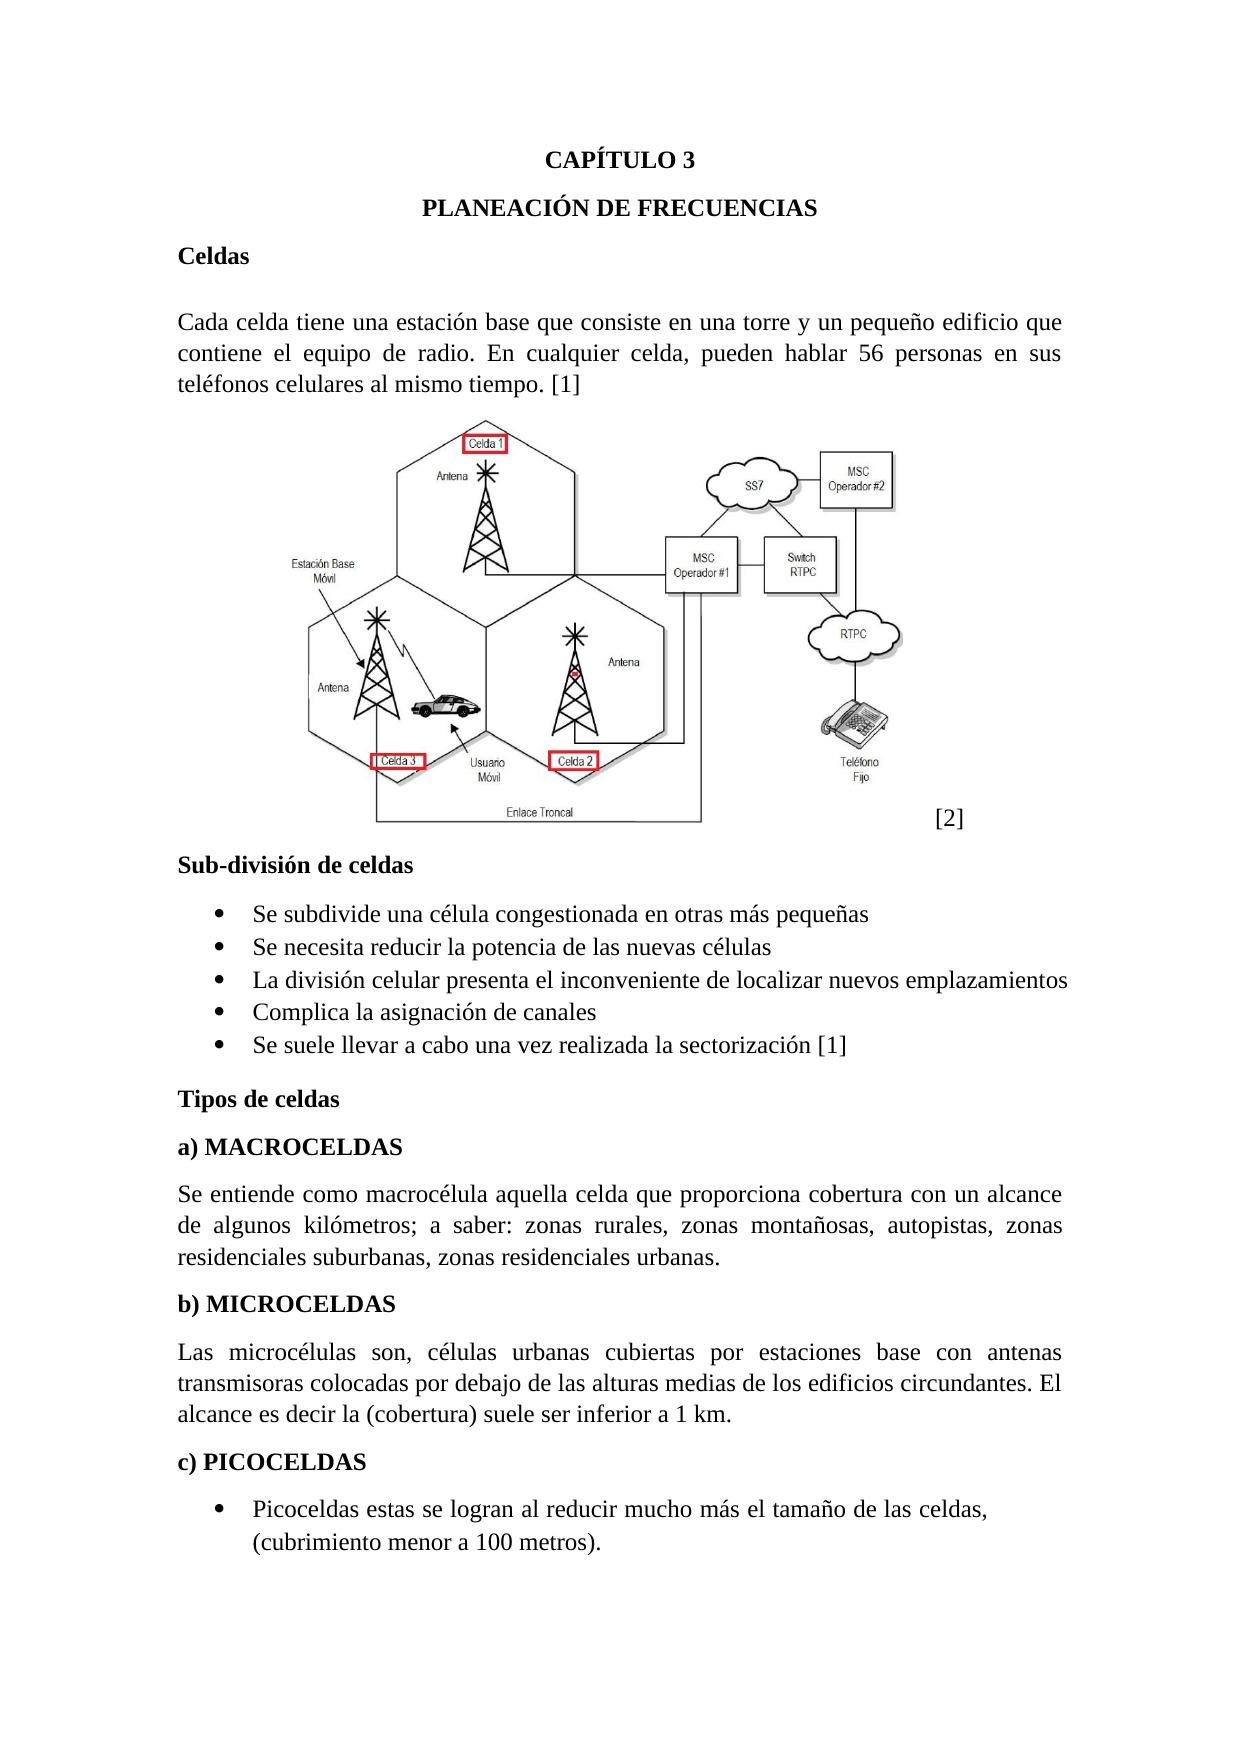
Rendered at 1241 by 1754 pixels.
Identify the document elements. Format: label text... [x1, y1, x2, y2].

subtitle PICOCELDAS [177, 1447, 1128, 1475]
text CAPÍTULO 3 PLANEACIÓN DE FRECUENCIAS [422, 145, 861, 222]
list Se suele llevar a cabo una vez realizada la sectorización [1] [215, 1030, 1128, 1059]
picture [287, 418, 903, 827]
list Picoceldas estas se logran al reducir mucho más el tamaño de las celdas, (cubrimiento menor a 100 metros). [215, 1494, 1063, 1556]
text [2] [79, 803, 964, 832]
text Se entiende como macrocélula aquella celda que proporciona cobertura con un alcance de algunos kilómetros; a saber: zonas rurales, zonas montañosas, autopistas, zonas residenciales suburbanas, zonas residenciales urbanas. [177, 1179, 1063, 1270]
subtitle Sub-división de celdas [177, 851, 1128, 879]
subtitle Tipos de celdas [177, 1084, 1128, 1113]
subtitle MICROCELDAS [177, 1289, 1128, 1318]
list Se subdivide una célula congestionada en otras más pequeñas [215, 899, 1128, 927]
text Cada celda tiene una estación base que consiste en una torre y un pequeño edificio que contiene el equipo de radio. En cualquier celda, pueden hablar 56 personas en sus teléfonos celulares al mismo tiempo. [1] [177, 307, 1063, 398]
subtitle Celdas [177, 241, 253, 270]
text Las microcélulas son, células urbanas cubiertas por estaciones base con antenas transmisoras colocadas por debajo de las alturas medias de los edificios circundantes. El alcance es decir la (cobertura) suele ser inferior a 1 km. [177, 1337, 1063, 1428]
list Se necesita reducir la potencia de las nuevas células [215, 932, 1128, 960]
list La división celular presenta el inconveniente de localizar nuevos emplazamientos [215, 965, 1128, 993]
list Complica la asignación de canales [215, 997, 1128, 1026]
list MACROCELDAS [177, 1132, 1128, 1161]
